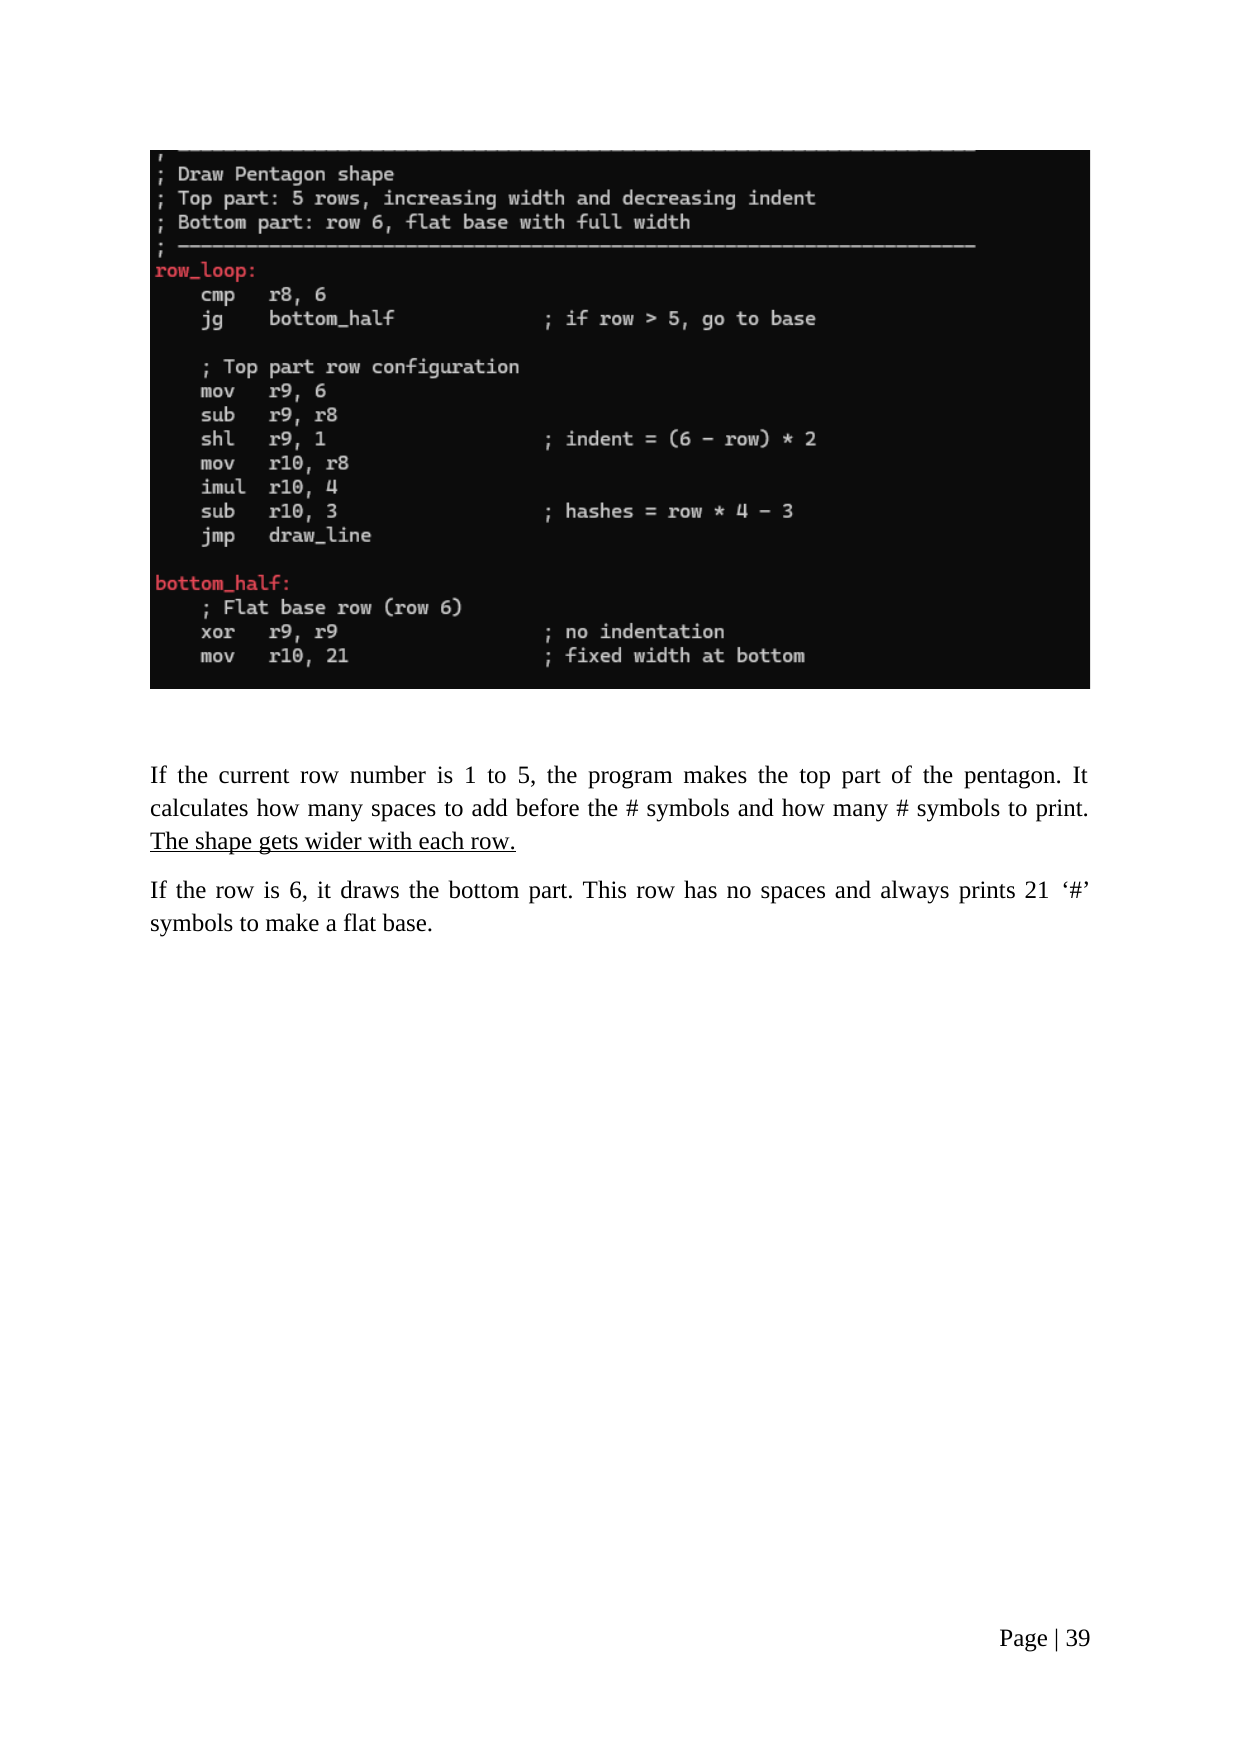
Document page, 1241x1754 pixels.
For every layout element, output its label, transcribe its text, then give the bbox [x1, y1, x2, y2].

text If the row is 6, it draws the bottom part. This row has no spaces and always prints 21 ‘#’ symbols to make a flat base. [150, 875, 1090, 937]
text If the current row number is 1 to 5, the program makes the top part of the pentagon. It calculates how many spaces to add before the # symbols and how many # symbols to print. The shape gets wider with each row. [150, 760, 1090, 854]
picture [150, 150, 1091, 689]
